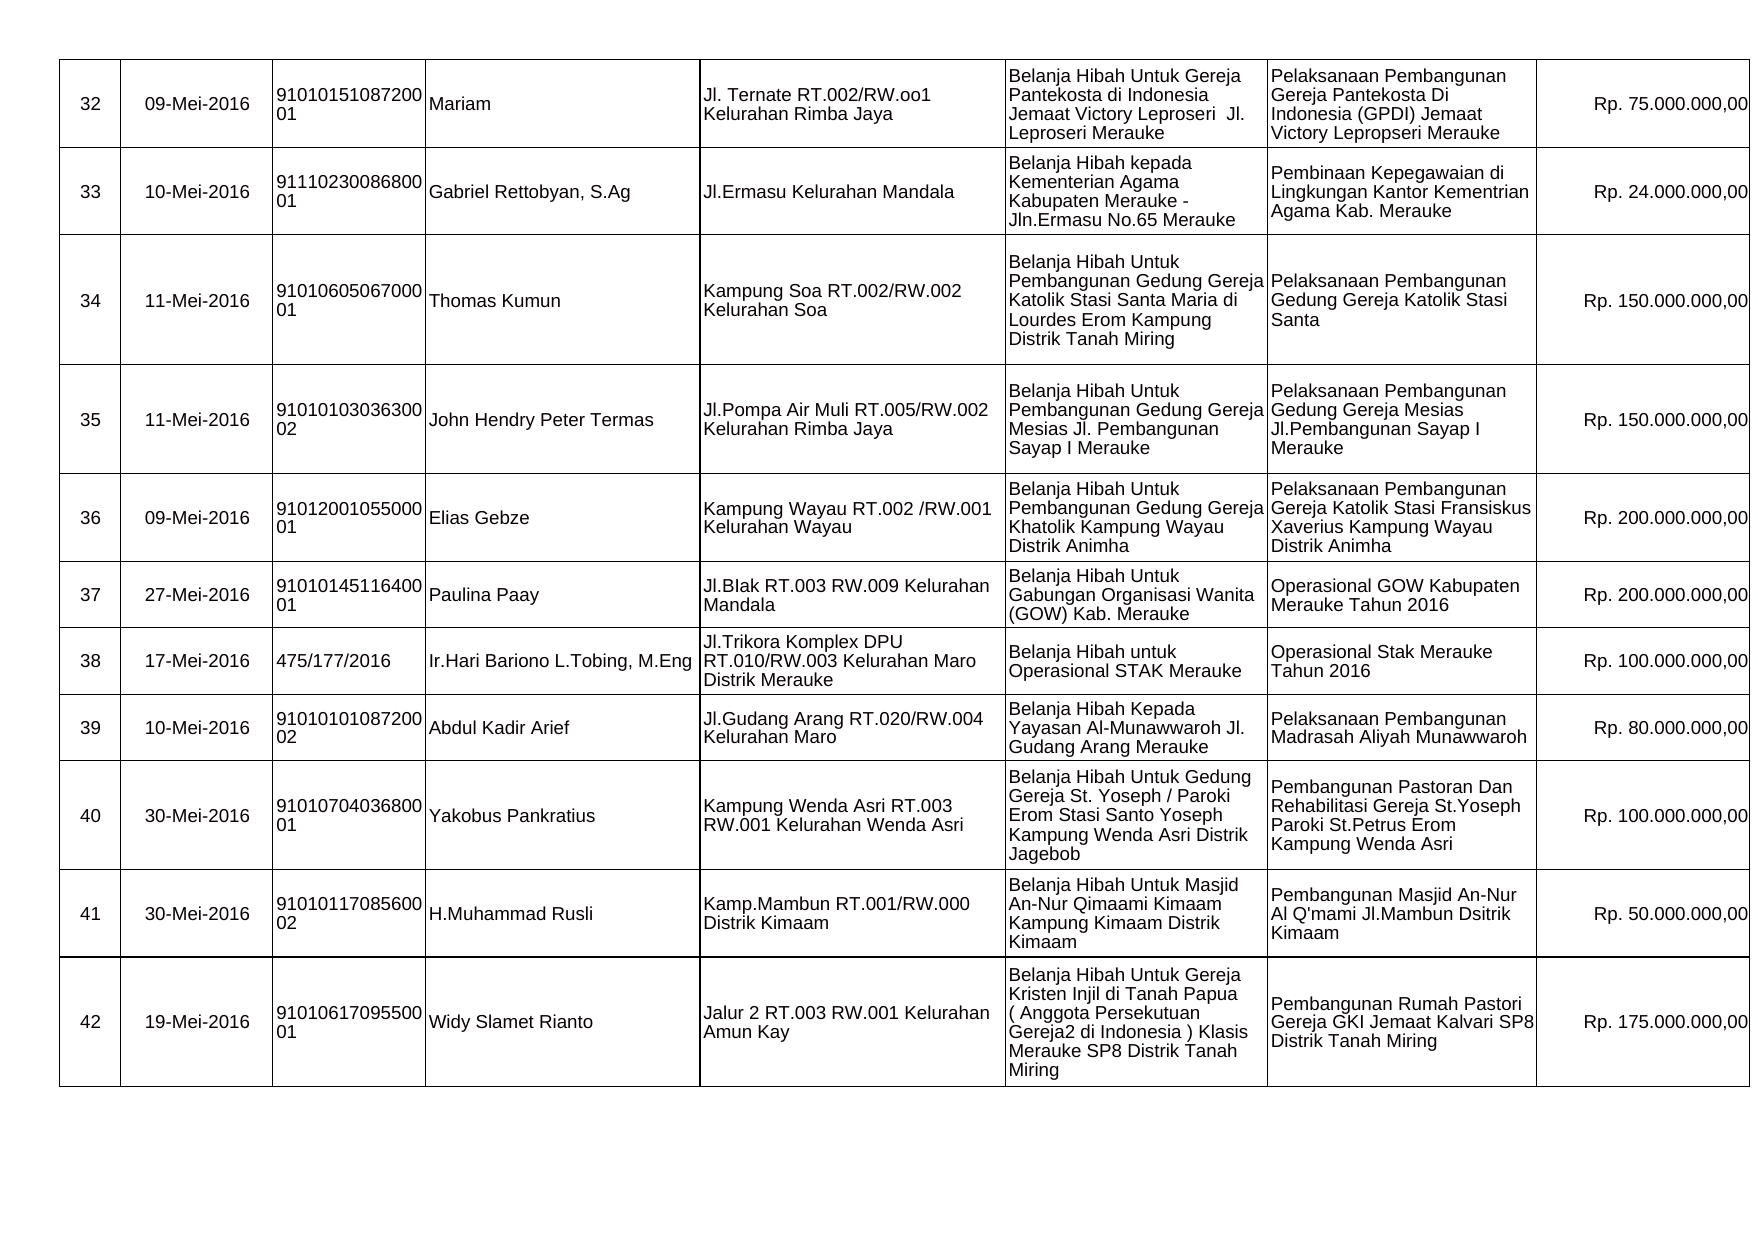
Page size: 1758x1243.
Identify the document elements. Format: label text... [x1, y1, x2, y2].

table_header Rp. 75.000.000,00 [1537, 60, 1749, 147]
table_cell Kampung Wenda Asri RT.003 RW.001 Kelurahan Wenda Asri [701, 761, 1005, 869]
table_cell 42 [60, 958, 120, 1086]
table_cell Jl.Pompa Air Muli RT.005/RW.002 Kelurahan Rimba Jaya [701, 365, 1005, 473]
table_cell Belanja Hibah Untuk Pembangunan Gedung Gereja Khatolik Kampung Wayau Distrik Animha [1006, 474, 1267, 561]
table_cell Kamp.Mambun RT.001/RW.000 Distrik Kimaam [701, 870, 1005, 956]
table_cell Jl.Trikora Komplex DPU RT.010/RW.003 Kelurahan Maro Distrik Merauke [701, 628, 1005, 693]
table_cell Belanja Hibah Kepada Yayasan Al-Munawwaroh Jl. Gudang Arang Merauke [1006, 695, 1267, 760]
table_cell 30-Mei-2016 [121, 761, 272, 869]
table_cell Belanja Hibah untuk Operasional STAK Merauke [1006, 628, 1267, 693]
table_cell 9101200105500001 [273, 474, 425, 561]
table_cell Operasional Stak Merauke Tahun 2016 [1268, 628, 1536, 693]
table_cell Jl.Ermasu Kelurahan Mandala [701, 148, 1005, 234]
table_cell 10-Mei-2016 [121, 695, 272, 760]
table_cell Pelaksanaan Pembangunan Gedung Gereja Katolik Stasi Santa [1268, 235, 1536, 364]
table_cell 34 [60, 235, 120, 364]
table_cell 17-Mei-2016 [121, 628, 272, 693]
table_cell 19-Mei-2016 [121, 958, 272, 1086]
table_cell 41 [60, 870, 120, 956]
table_cell Pelaksanaan Pembangunan Gedung Gereja Mesias Jl.Pembangunan Sayap I Merauke [1268, 365, 1536, 473]
table_cell Belanja Hibah Untuk Gedung Gereja St. Yoseph / Paroki Erom Stasi Santo Yoseph Kampung Wenda Asri Distrik Jagebob [1006, 761, 1267, 869]
table_cell Thomas Kumun [426, 235, 699, 364]
table_cell Rp. 24.000.000,00 [1537, 148, 1749, 234]
table_cell 30-Mei-2016 [121, 870, 272, 956]
table_cell 9101011708560002 [273, 870, 425, 956]
table_cell 11-Mei-2016 [121, 365, 272, 473]
table_cell Jalur 2 RT.003 RW.001 Kelurahan Amun Kay [701, 958, 1005, 1086]
table_cell 36 [60, 474, 120, 561]
table_cell Yakobus Pankratius [426, 761, 699, 869]
table_header 9101015108720001 [273, 60, 425, 147]
table_cell Kampung Soa RT.002/RW.002 Kelurahan Soa [701, 235, 1005, 364]
table_cell Rp. 150.000.000,00 [1537, 235, 1749, 364]
table_header 09-Mei-2016 [121, 60, 272, 147]
table_cell 9101010108720002 [273, 695, 425, 760]
table_cell Jl.Gudang Arang RT.020/RW.004 Kelurahan Maro [701, 695, 1005, 760]
table_header Jl. Ternate RT.002/RW.oo1 Kelurahan Rimba Jaya [701, 60, 1005, 147]
table_cell Pembangunan Pastoran Dan Rehabilitasi Gereja St.Yoseph Paroki St.Petrus Erom Kampung Wenda Asri [1268, 761, 1536, 869]
table_cell Paulina Paay [426, 562, 699, 627]
table_cell Belanja Hibah Untuk Gabungan Organisasi Wanita (GOW) Kab. Merauke [1006, 562, 1267, 627]
table_cell Kampung Wayau RT.002 /RW.001 Kelurahan Wayau [701, 474, 1005, 561]
table_cell Pelaksanaan Pembangunan Gereja Katolik Stasi Fransiskus Xaverius Kampung Wayau Distrik Animha [1268, 474, 1536, 561]
table_cell Belanja Hibah Untuk Pembangunan Gedung Gereja Katolik Stasi Santa Maria di Lourdes Erom Kampung Distrik Tanah Miring [1006, 235, 1267, 364]
table_cell Belanja Hibah kepada Kementerian Agama Kabupaten Merauke - Jln.Ermasu No.65 Merauke [1006, 148, 1267, 234]
table_cell 37 [60, 562, 120, 627]
table_header Belanja Hibah Untuk Gereja Pantekosta di Indonesia Jemaat Victory Leproseri Jl. Leproseri Merauke [1006, 60, 1267, 147]
table_cell 35 [60, 365, 120, 473]
table_cell Elias Gebze [426, 474, 699, 561]
table_cell Widy Slamet Rianto [426, 958, 699, 1086]
table_cell Pembangunan Rumah Pastori Gereja GKI Jemaat Kalvari SP8 Distrik Tanah Miring [1268, 958, 1536, 1086]
table_cell Rp. 100.000.000,00 [1537, 761, 1749, 869]
table_cell Pelaksanaan Pembangunan Madrasah Aliyah Munawwaroh [1268, 695, 1536, 760]
table_cell 39 [60, 695, 120, 760]
table_cell 9101014511640001 [273, 562, 425, 627]
table_cell 09-Mei-2016 [121, 474, 272, 561]
table_cell 11-Mei-2016 [121, 235, 272, 364]
table_header Pelaksanaan Pembangunan Gereja Pantekosta Di Indonesia (GPDI) Jemaat Victory Lepropseri Merauke [1268, 60, 1536, 147]
table_cell Rp. 50.000.000,00 [1537, 870, 1749, 956]
table_cell Jl.BIak RT.003 RW.009 Kelurahan Mandala [701, 562, 1005, 627]
table_cell John Hendry Peter Termas [426, 365, 699, 473]
table_cell Rp. 150.000.000,00 [1537, 365, 1749, 473]
table_header 32 [60, 60, 120, 147]
table_cell Belanja Hibah Untuk Masjid An-Nur Qimaami Kimaam Kampung Kimaam Distrik Kimaam [1006, 870, 1267, 956]
table_cell Rp. 100.000.000,00 [1537, 628, 1749, 693]
table_cell Rp. 175.000.000,00 [1537, 958, 1749, 1086]
table_cell 9111023008680001 [273, 148, 425, 234]
table_cell 10-Mei-2016 [121, 148, 272, 234]
table_cell Belanja Hibah Untuk Gereja Kristen Injil di Tanah Papua ( Anggota Persekutuan Gereja2 di Indonesia ) Klasis Merauke SP8 Distrik Tanah Miring [1006, 958, 1267, 1086]
table_cell 9101061709550001 [273, 958, 425, 1086]
table_cell Pembangunan Masjid An-Nur Al Q'mami Jl.Mambun Dsitrik Kimaam [1268, 870, 1536, 956]
table_cell Abdul Kadir Arief [426, 695, 699, 760]
table_cell 33 [60, 148, 120, 234]
table_cell 27-Mei-2016 [121, 562, 272, 627]
table_cell Rp. 200.000.000,00 [1537, 474, 1749, 561]
table_cell 9101010303630002 [273, 365, 425, 473]
table_cell 38 [60, 628, 120, 693]
table_header Mariam [426, 60, 699, 147]
table_cell Pembinaan Kepegawaian di Lingkungan Kantor Kementrian Agama Kab. Merauke [1268, 148, 1536, 234]
table_cell 40 [60, 761, 120, 869]
table_cell H.Muhammad Rusli [426, 870, 699, 956]
table_cell Belanja Hibah Untuk Pembangunan Gedung Gereja Mesias Jl. Pembangunan Sayap I Merauke [1006, 365, 1267, 473]
table_cell 9101070403680001 [273, 761, 425, 869]
table_cell Rp. 200.000.000,00 [1537, 562, 1749, 627]
table_cell Operasional GOW Kabupaten Merauke Tahun 2016 [1268, 562, 1536, 627]
table_cell Ir.Hari Bariono L.Tobing, M.Eng [426, 628, 699, 693]
table_cell Gabriel Rettobyan, S.Ag [426, 148, 699, 234]
table_cell 9101060506700001 [273, 235, 425, 364]
table_cell Rp. 80.000.000,00 [1537, 695, 1749, 760]
table_cell 475/177/2016 [273, 628, 425, 693]
